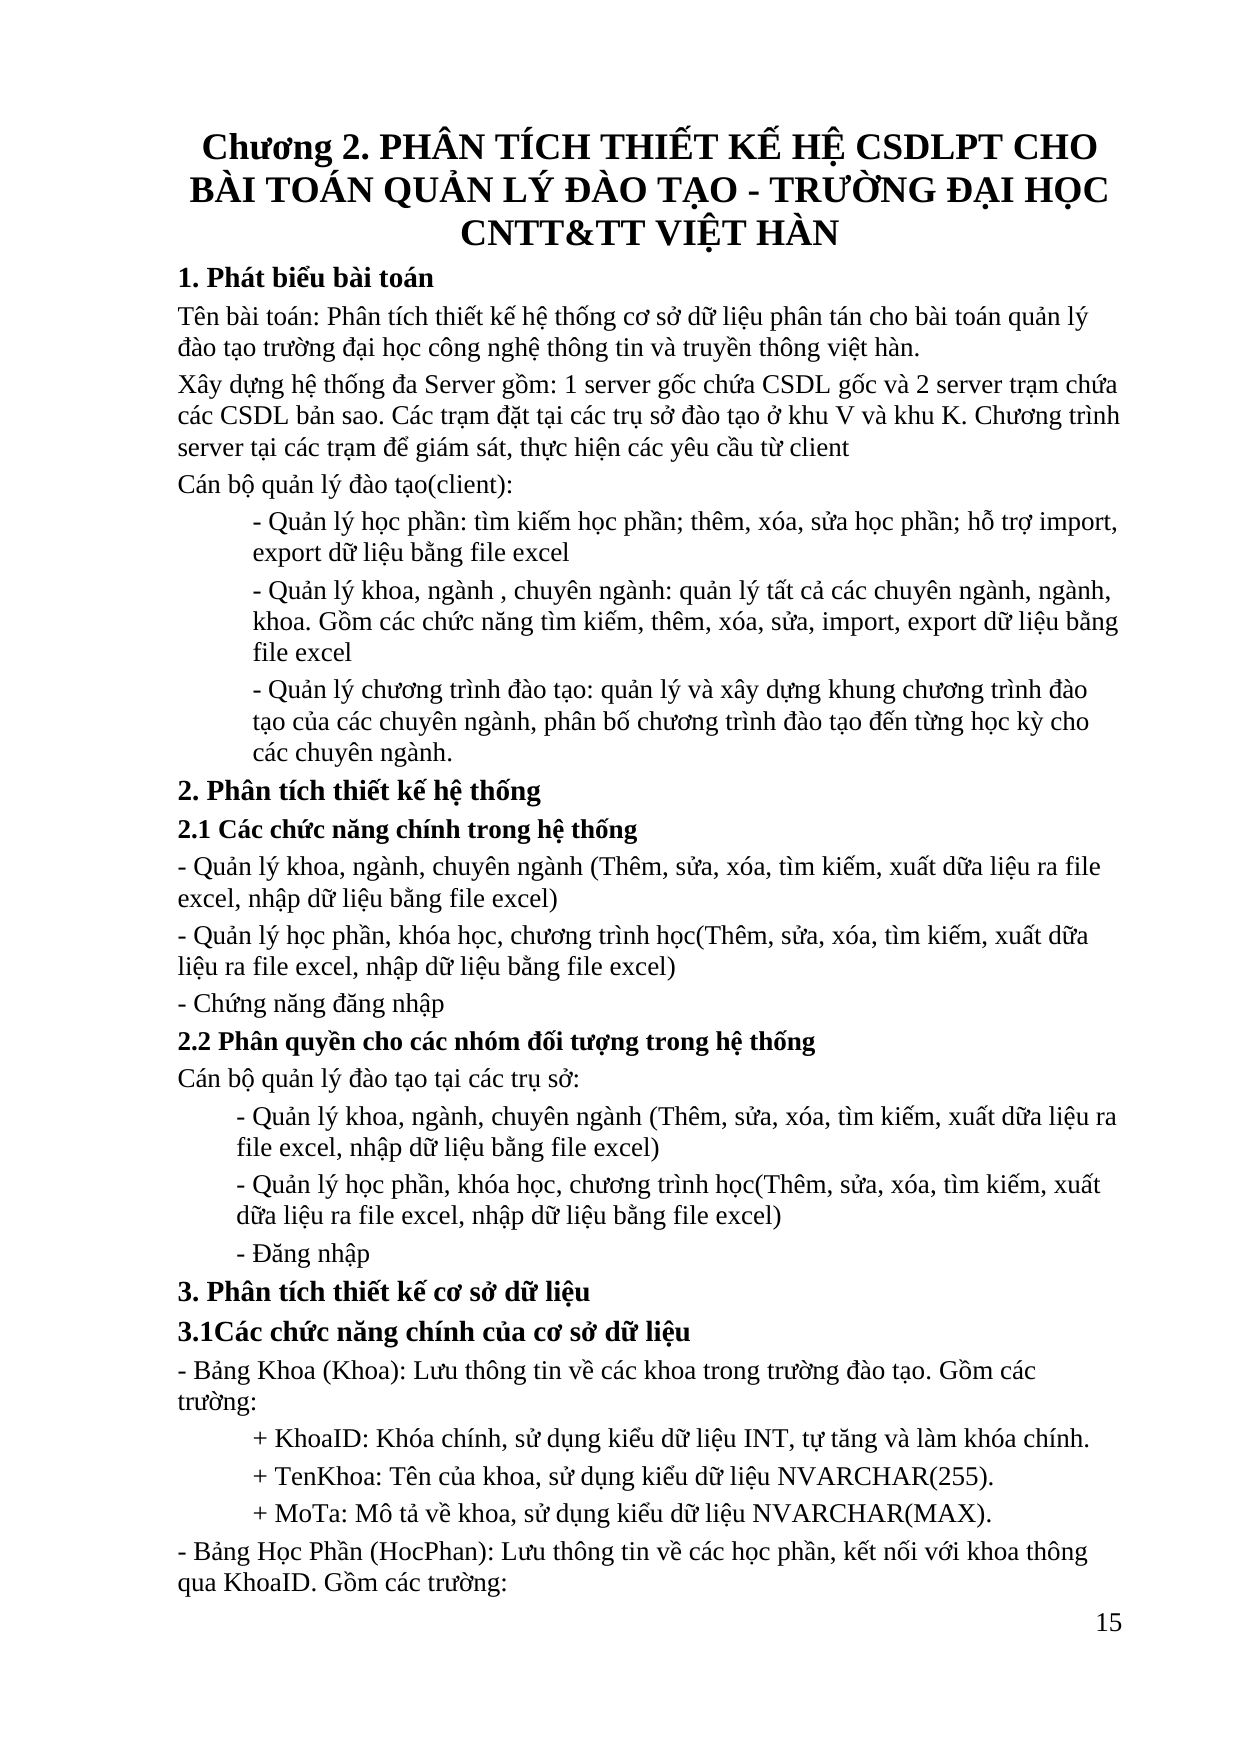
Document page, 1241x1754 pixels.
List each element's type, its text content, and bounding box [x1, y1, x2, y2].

text - Bảng Khoa (Khoa): Lưu thông tin về các khoa trong trường đào tạo. Gồm các trường: [177, 1354, 1122, 1416]
subtitle 2.2 Phân quyền cho các nhóm đối tượng trong hệ thống [177, 1025, 1122, 1056]
text Xây dựng hệ thống đa Server gồm: 1 server gốc chứa CSDL gốc và 2 server trạm chứa các CSDL bản sao. Các trạm đặt tại các trụ sở đào tạo ở khu V và khu K. Chương trình server tại các trạm để giám sát, thực hiện các yêu cầu từ client [177, 368, 1122, 462]
text + MoTa: Mô tả về khoa, sử dụng kiểu dữ liệu NVARCHAR(MAX). [252, 1497, 1122, 1528]
text - Quản lý khoa, ngành , chuyên ngành: quản lý tất cả các chuyên ngành, ngành, khoa. Gồm các chức năng tìm kiếm, thêm, xóa, sửa, import, export dữ liệu bằng file excel [252, 574, 1122, 667]
text - Bảng Học Phần (HocPhan): Lưu thông tin về các học phần, kết nối với khoa thông qua KhoaID. Gồm các trường: [177, 1534, 1122, 1597]
subtitle 1. Phát biểu bài toán [177, 260, 1122, 293]
text - Quản lý khoa, ngành, chuyên ngành (Thêm, sửa, xóa, tìm kiếm, xuất dữa liệu ra file excel, nhập dữ liệu bằng file excel) [236, 1100, 1122, 1162]
subtitle Chương 2. PHÂN TÍCH THIẾT KẾ HỆ CSDLPT CHO BÀI TOÁN QUẢN LÝ ĐÀO TẠO - TRƯỜNG ĐẠI HỌC CNTT&TT VIỆT HÀN [177, 124, 1122, 254]
text - Quản lý khoa, ngành, chuyên ngành (Thêm, sửa, xóa, tìm kiếm, xuất dữa liệu ra file excel, nhập dữ liệu bằng file excel) [177, 851, 1122, 913]
subtitle 2.1 Các chức năng chính trong hệ thống [177, 813, 1122, 844]
text - Quản lý học phần, khóa học, chương trình học(Thêm, sửa, xóa, tìm kiếm, xuất dữa liệu ra file excel, nhập dữ liệu bằng file excel) [177, 919, 1122, 981]
subtitle 3.1Các chức năng chính của cơ sở dữ liệu [177, 1314, 1122, 1348]
subtitle 3. Phân tích thiết kế cơ sở dữ liệu [177, 1274, 1122, 1308]
text - Quản lý học phần: tìm kiếm học phần; thêm, xóa, sửa học phần; hỗ trợ import, export dữ liệu bằng file excel [252, 505, 1122, 568]
text - Chứng năng đăng nhập [177, 988, 1122, 1019]
text Cán bộ quản lý đào tạo tại các trụ sở: [177, 1062, 1122, 1093]
text + TenKhoa: Tên của khoa, sử dụng kiểu dữ liệu NVARCHAR(255). [252, 1460, 1122, 1491]
text - Đăng nhập [236, 1237, 1122, 1268]
text - Quản lý học phần, khóa học, chương trình học(Thêm, sửa, xóa, tìm kiếm, xuất dữa liệu ra file excel, nhập dữ liệu bằng file excel) [236, 1168, 1122, 1231]
subtitle 2. Phân tích thiết kế hệ thống [177, 773, 1122, 807]
text - Quản lý chương trình đào tạo: quản lý và xây dựng khung chương trình đào tạo của các chuyên ngành, phân bố chương trình đào tạo đến từng học kỳ cho các chuyên ngành. [252, 674, 1122, 767]
text + KhoaID: Khóa chính, sử dụng kiểu dữ liệu INT, tự tăng và làm khóa chính. [252, 1422, 1122, 1453]
text Cán bộ quản lý đào tạo(client): [177, 468, 1122, 499]
text Tên bài toán: Phân tích thiết kế hệ thống cơ sở dữ liệu phân tán cho bài toán quản lý đào tạo trường đại học công nghệ thông tin và truyền thông việt hàn. [177, 300, 1122, 362]
